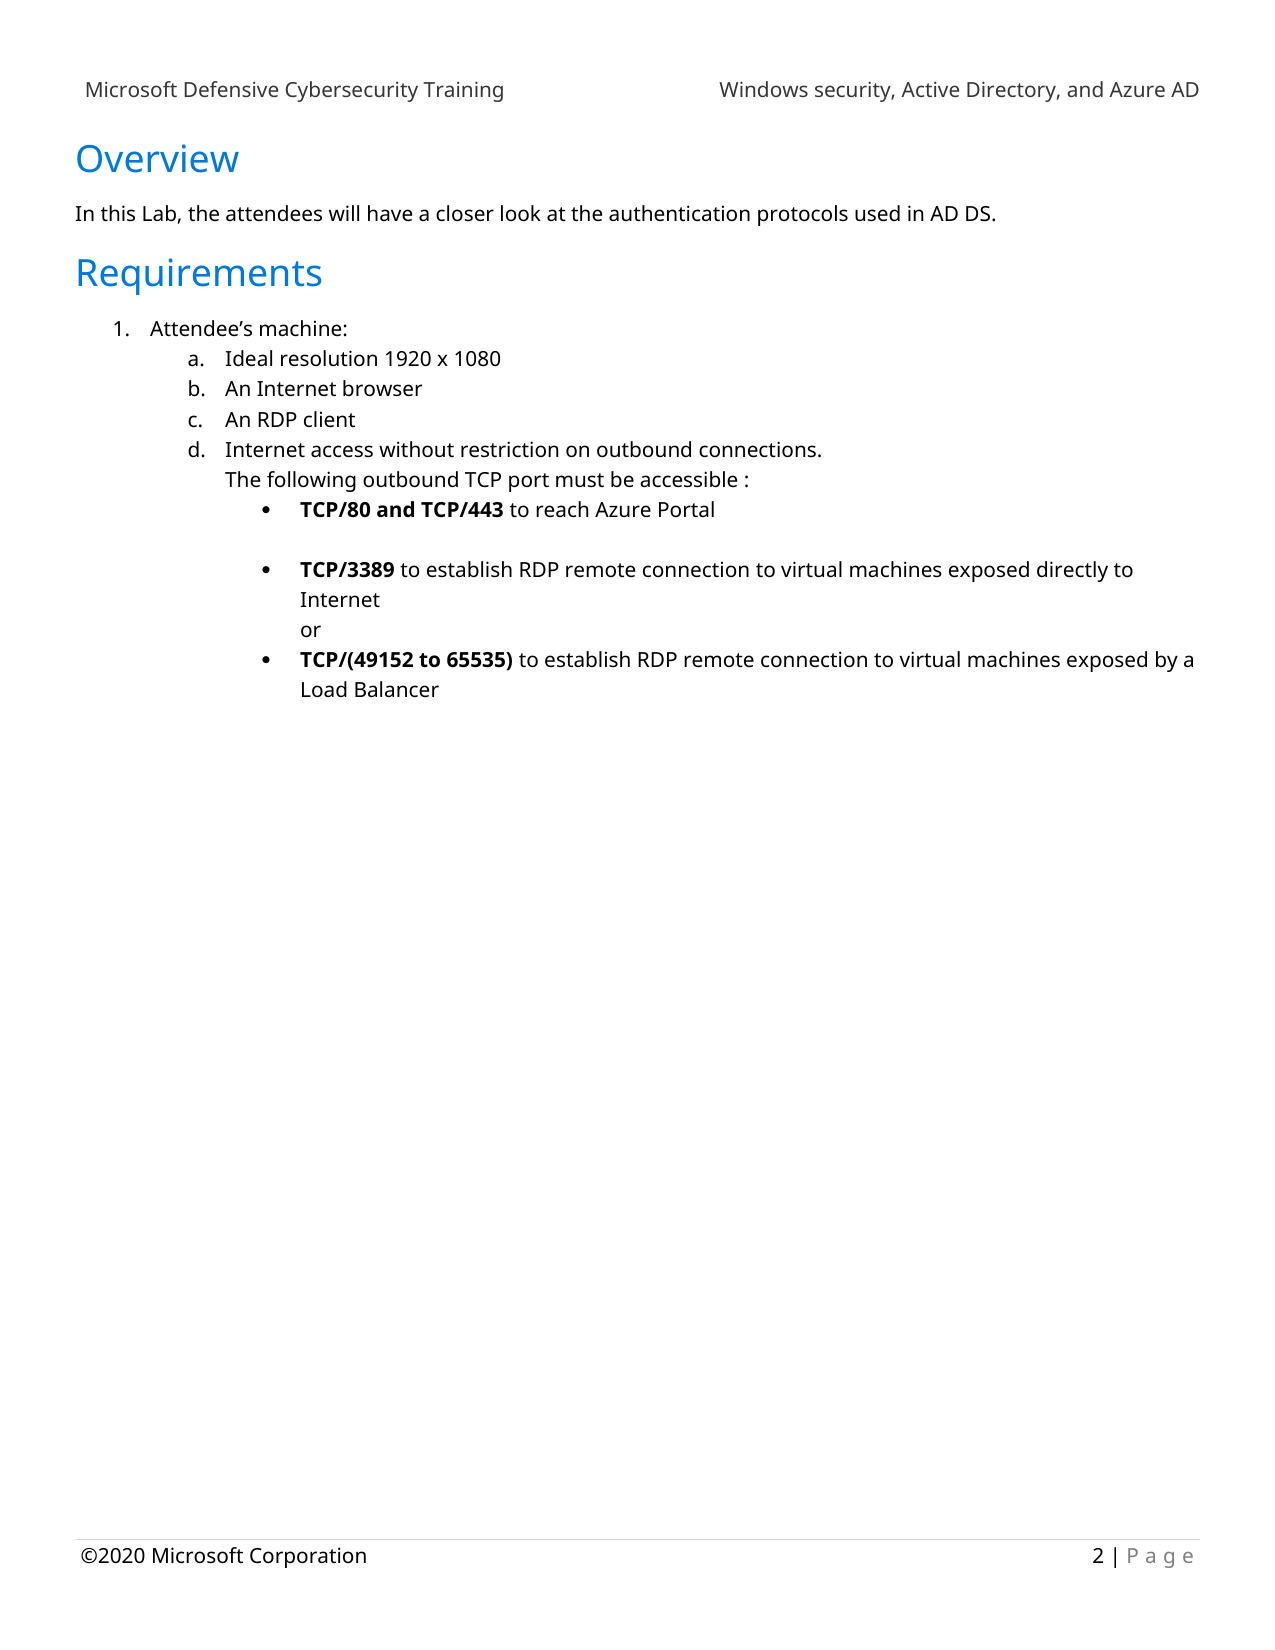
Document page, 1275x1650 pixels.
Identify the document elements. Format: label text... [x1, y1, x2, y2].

subtitle Requirements [75, 247, 1200, 298]
subtitle Overview [75, 132, 1200, 183]
text In this Lab, the attendees will have a closer look at the authentication protocols used in AD DS. [75, 199, 1200, 228]
list An RDP client [187, 405, 1200, 433]
list Ideal resolution 1920 x 1080 [187, 344, 1200, 373]
list TCP/(49152 to 65535) to establish RDP remote connection to virtual machines exposed by a Load Balancer [262, 646, 1200, 704]
list TCP/80 and TCP/443 to reach Azure Portal [262, 495, 1200, 523]
list TCP/3389 to establish RDP remote connection to virtual machines exposed directly to Internet [262, 555, 1200, 614]
list Attendee’s machine: [112, 314, 1200, 343]
list or [300, 615, 1200, 644]
list An Internet browser [187, 374, 1200, 403]
list Internet access without restriction on outbound connections. The following outbound TCP port must be accessible : [187, 435, 1200, 493]
